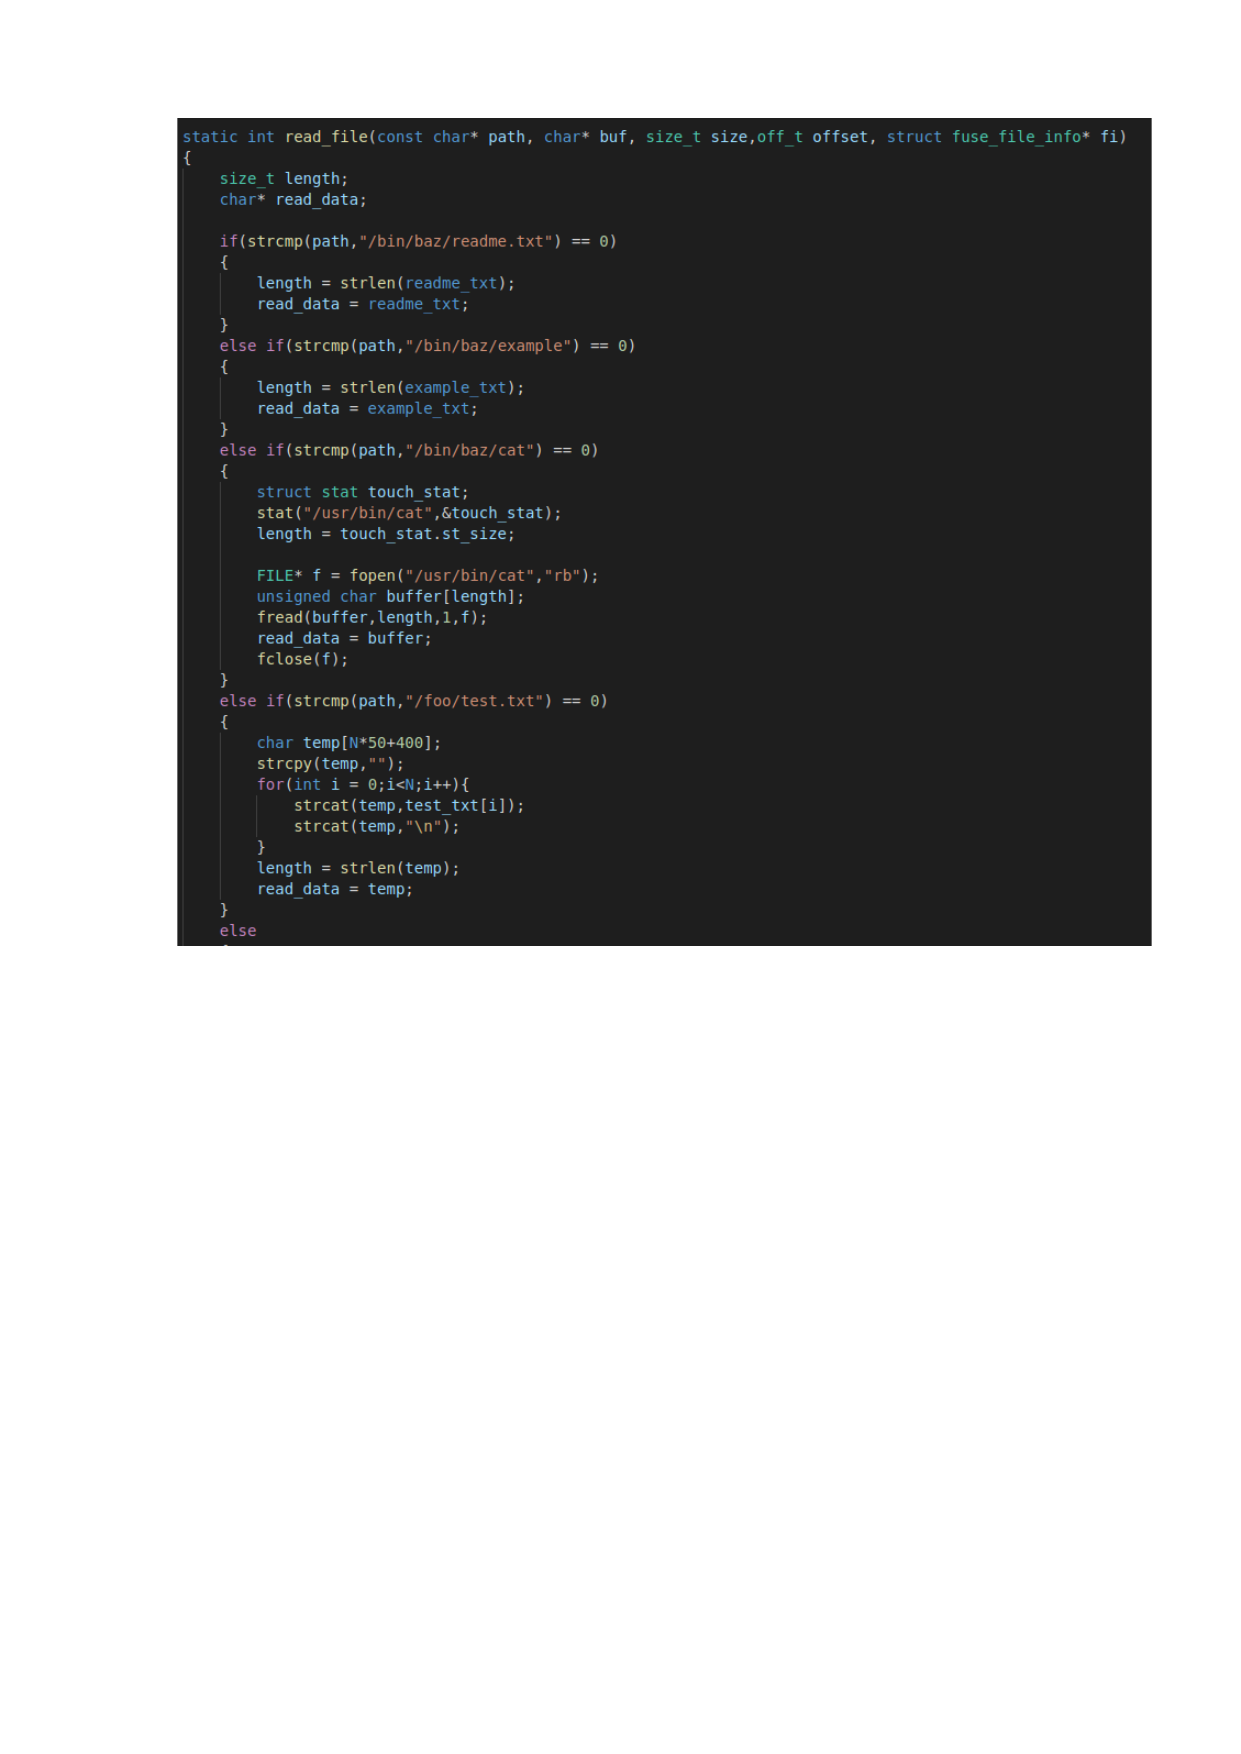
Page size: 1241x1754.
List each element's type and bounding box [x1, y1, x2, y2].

picture [177, 118, 1152, 946]
